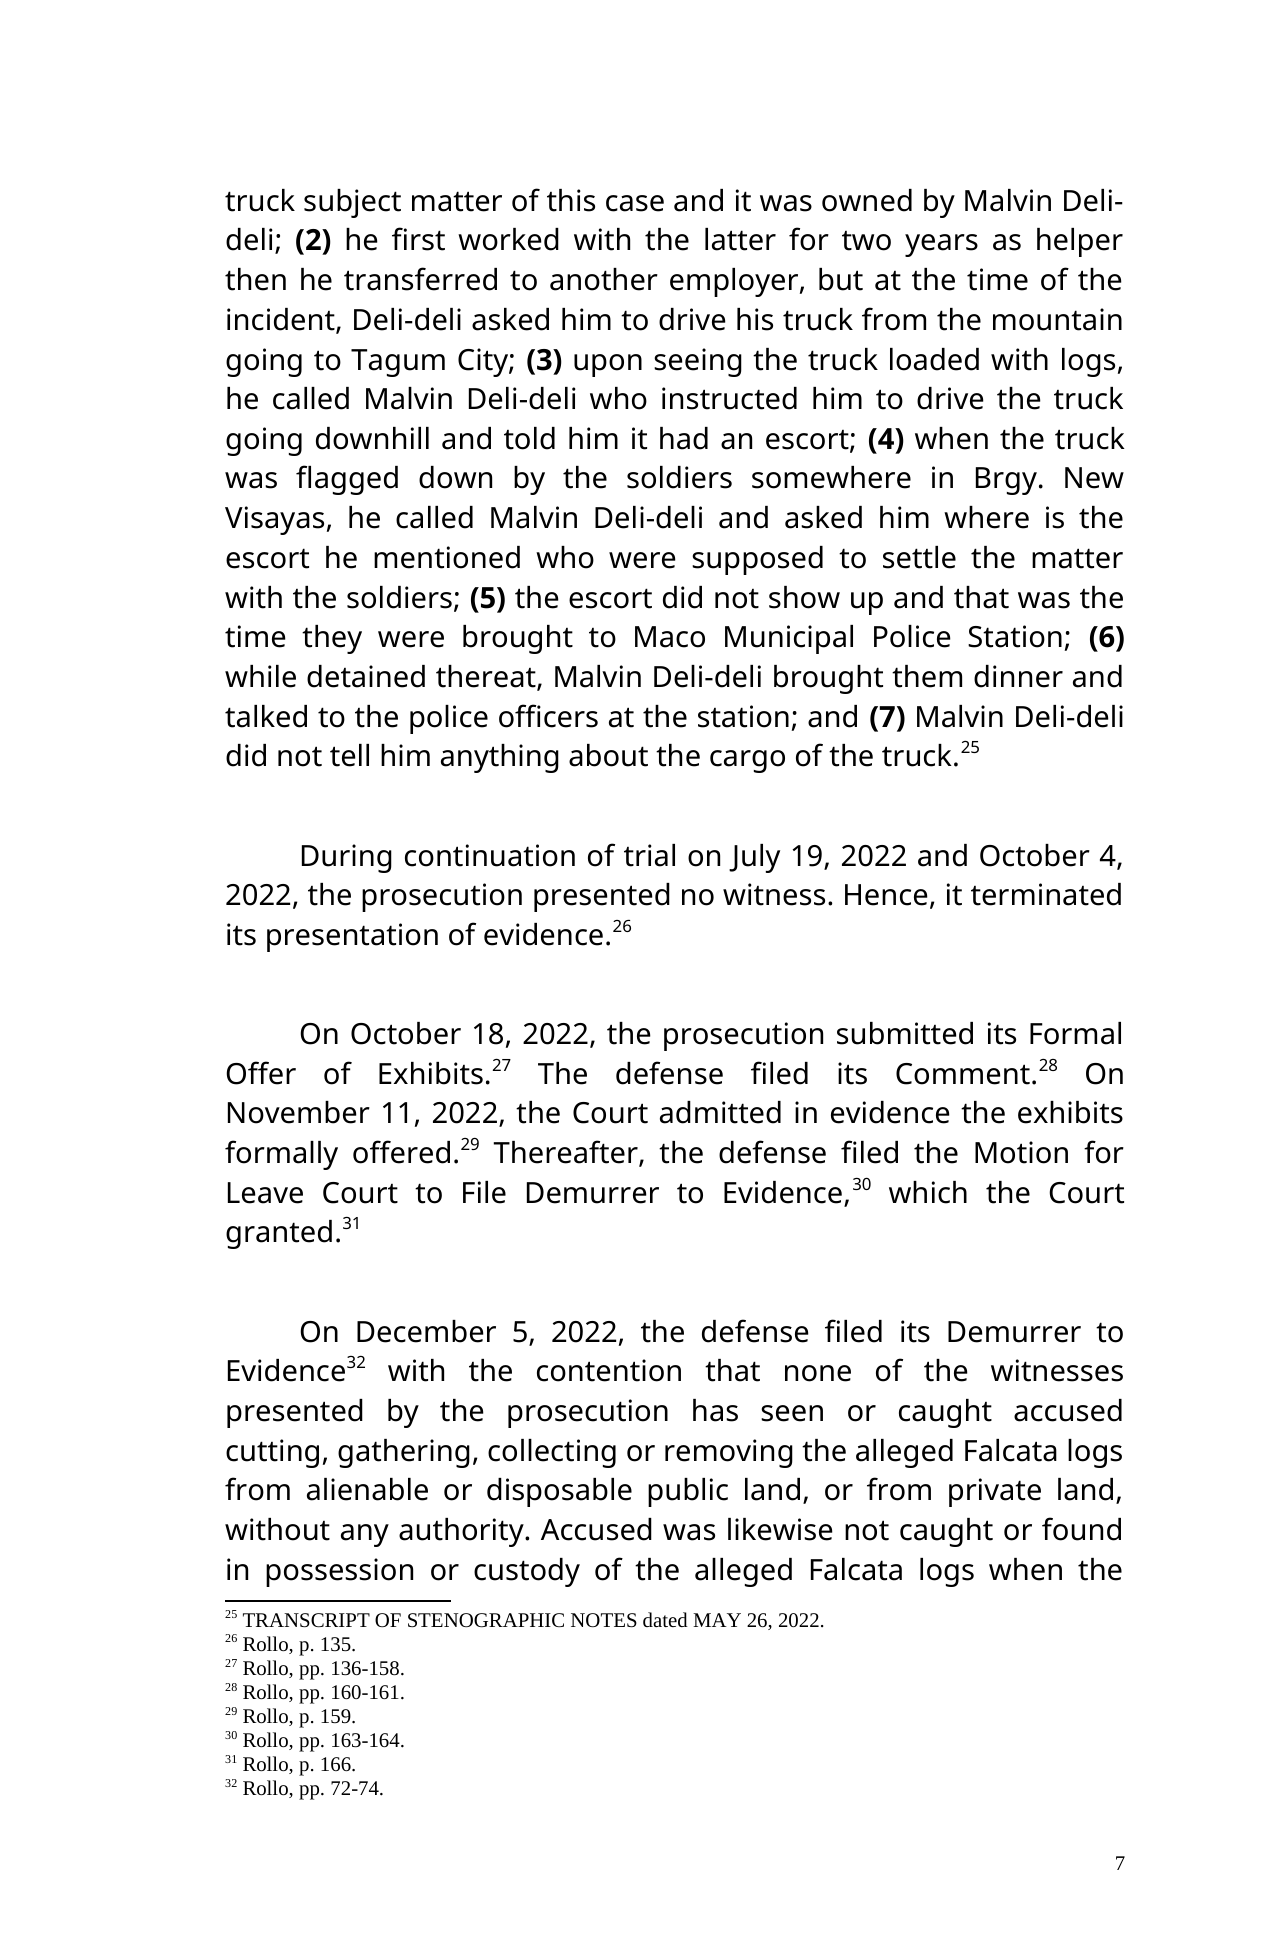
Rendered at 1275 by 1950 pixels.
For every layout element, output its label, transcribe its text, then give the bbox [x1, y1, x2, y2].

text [225, 1311, 1125, 1589]
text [225, 180, 1125, 775]
text During continuation of trial on July 19, 2022 and October 4, 2022, the prosecution presented no witness. Hence, it terminated its presentation of evidence. [225, 835, 1125, 954]
text On October 18, 2022, the prosecution submitted its Formal Offer of Exhibits. The defense filed its Comment. On November 11, 2022, the Court admitted in evidence the exhibits formally offered. Thereafter, the defense filed the Motion for Leave Court to File Demurrer to Evidence, which the Court granted. [225, 1013, 1125, 1251]
